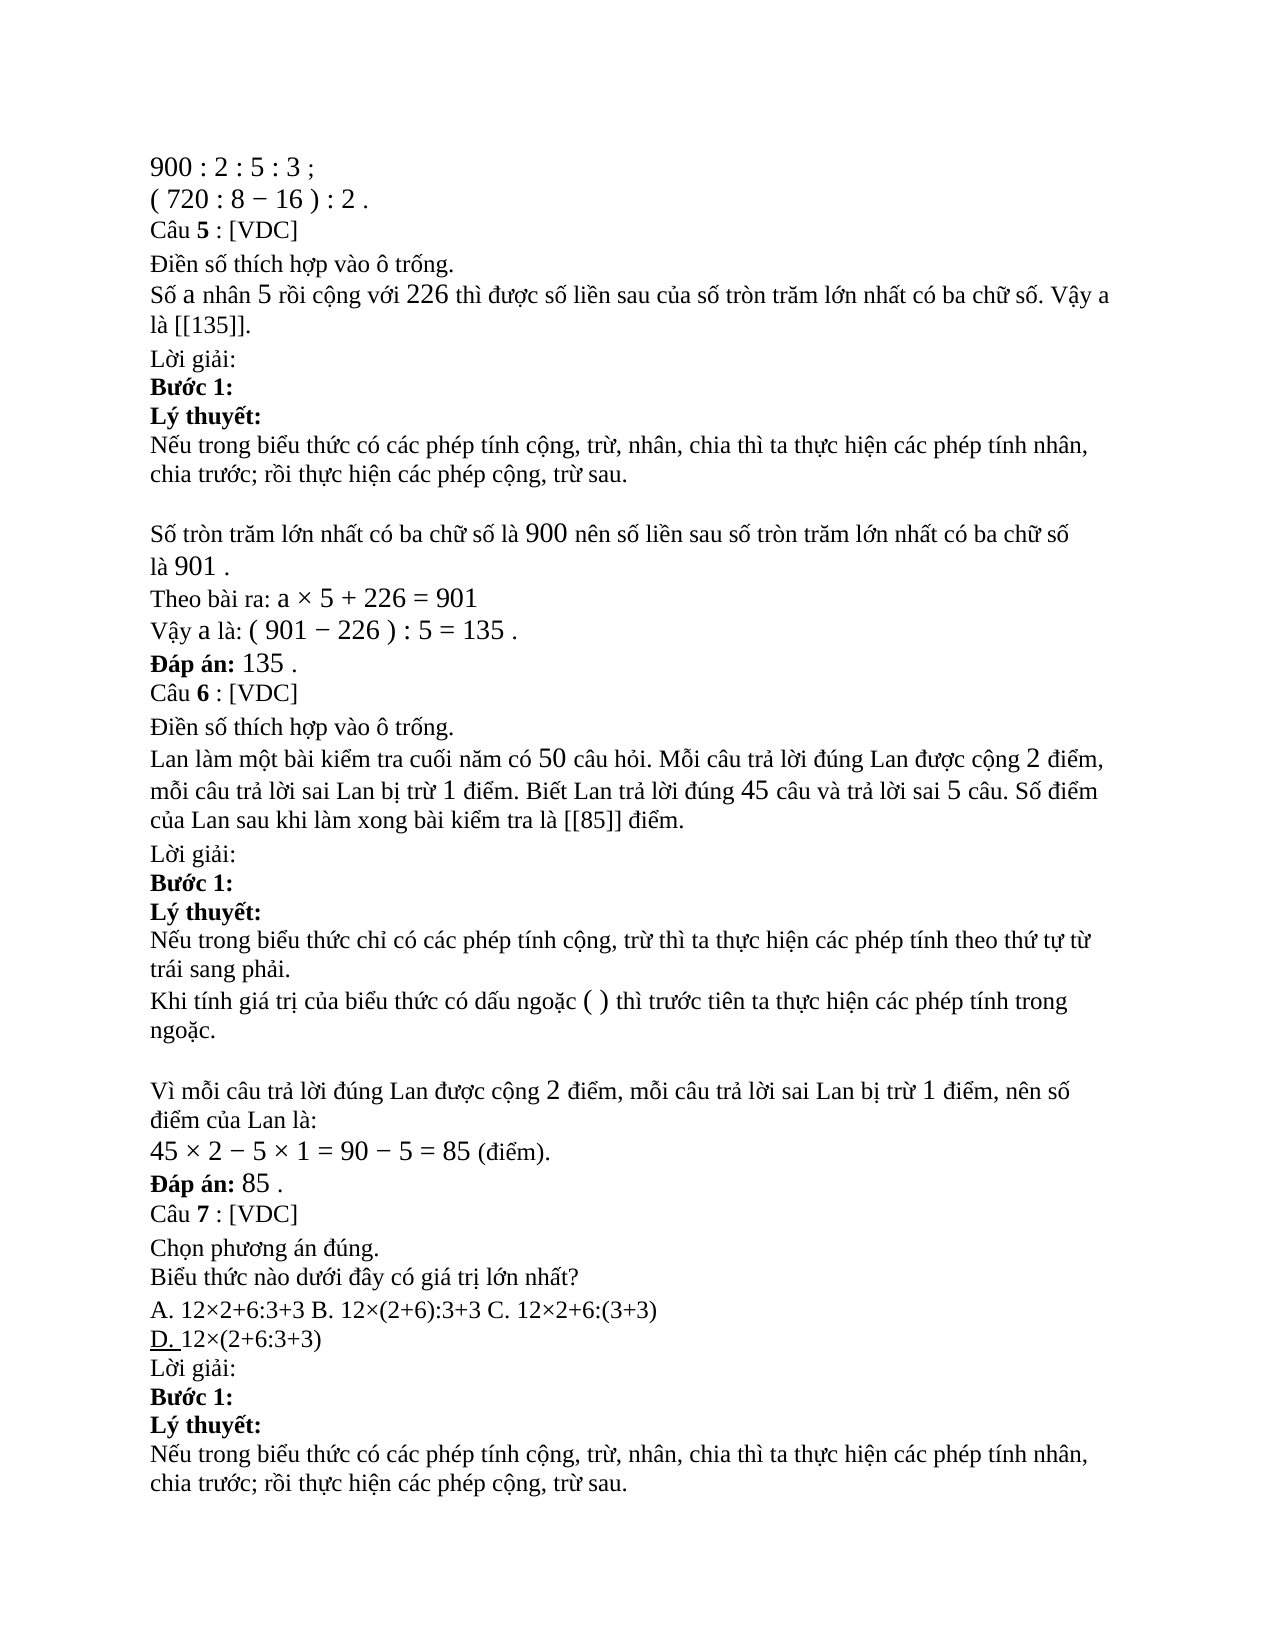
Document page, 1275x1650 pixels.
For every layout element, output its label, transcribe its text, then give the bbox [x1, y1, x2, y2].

text Câu 5 : [VDC] [150, 215, 1125, 243]
text Điền số thích hợp vào ô trống. Lan làm một bài kiểm tra cuối năm có 50 câu hỏi. Mỗi câu trả lời đúng Lan được cộng 2 điểm, mỗi câu trả lời sai Lan bị trừ 1 điểm. Biết Lan trả lời đúng 45 câu và trả lời sai 5 câu. Số điểm của Lan sau khi làm xong bài kiểm tra là [[85]] điểm. [150, 712, 1125, 834]
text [150, 1410, 1125, 1497]
text Lời giải: [150, 1353, 1125, 1382]
text Chọn phương án đúng. Biểu thức nào dưới đây có giá trị lớn nhất? [150, 1233, 1125, 1290]
text Câu 7 : [VDC] [150, 1199, 1125, 1228]
text Lý thuyết: Nếu trong biểu thức có các phép tính cộng, trừ, nhân, chia thì ta thực hiện các phép tính nhân, chia trước; rồi thực hiện các phép cộng, trừ sau. Số tròn trăm lớn nhất có ba chữ số là 900 nên số liền sau số tròn trăm lớn nhất có ba chữ số là 901 . Theo bài ra: a × 5 + 226 = 901 Vậy a là: ( 901 − 226 ) : 5 = 135 . Đáp án: 135 . [150, 401, 1125, 678]
text Câu 6 : [VDC] [150, 678, 1125, 707]
text Điền số thích hợp vào ô trống. Số a nhân 5 rồi cộng với 226 thì được số liền sau của số tròn trăm lớn nhất có ba chữ số. Vậy a là [[135]]. [150, 249, 1125, 338]
text Lời giải: [150, 344, 1125, 372]
text D. 12×(2+6:3+3) [150, 1324, 1125, 1353]
text Bước 1: [150, 1382, 1125, 1410]
text Lời giải: [150, 839, 1125, 868]
text A. 12×2+6:3+3 B. 12×(2+6):3+3 C. 12×2+6:(3+3) [150, 1295, 1125, 1324]
text Bước 1: [150, 372, 1125, 401]
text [150, 150, 1125, 215]
text Lý thuyết: Nếu trong biểu thức chỉ có các phép tính cộng, trừ thì ta thực hiện các phép tính theo thứ tự từ trái sang phải. Khi tính giá trị của biểu thức có dấu ngoặc ( ) thì trước tiên ta thực hiện các phép tính trong ngoặc. Vì mỗi câu trả lời đúng Lan được cộng 2 điểm, mỗi câu trả lời sai Lan bị trừ 1 điểm, nên số điểm của Lan là: 45 × 2 − 5 × 1 = 90 − 5 = 85 (điểm). Đáp án: 85 . [150, 897, 1125, 1199]
text Bước 1: [150, 868, 1125, 897]
